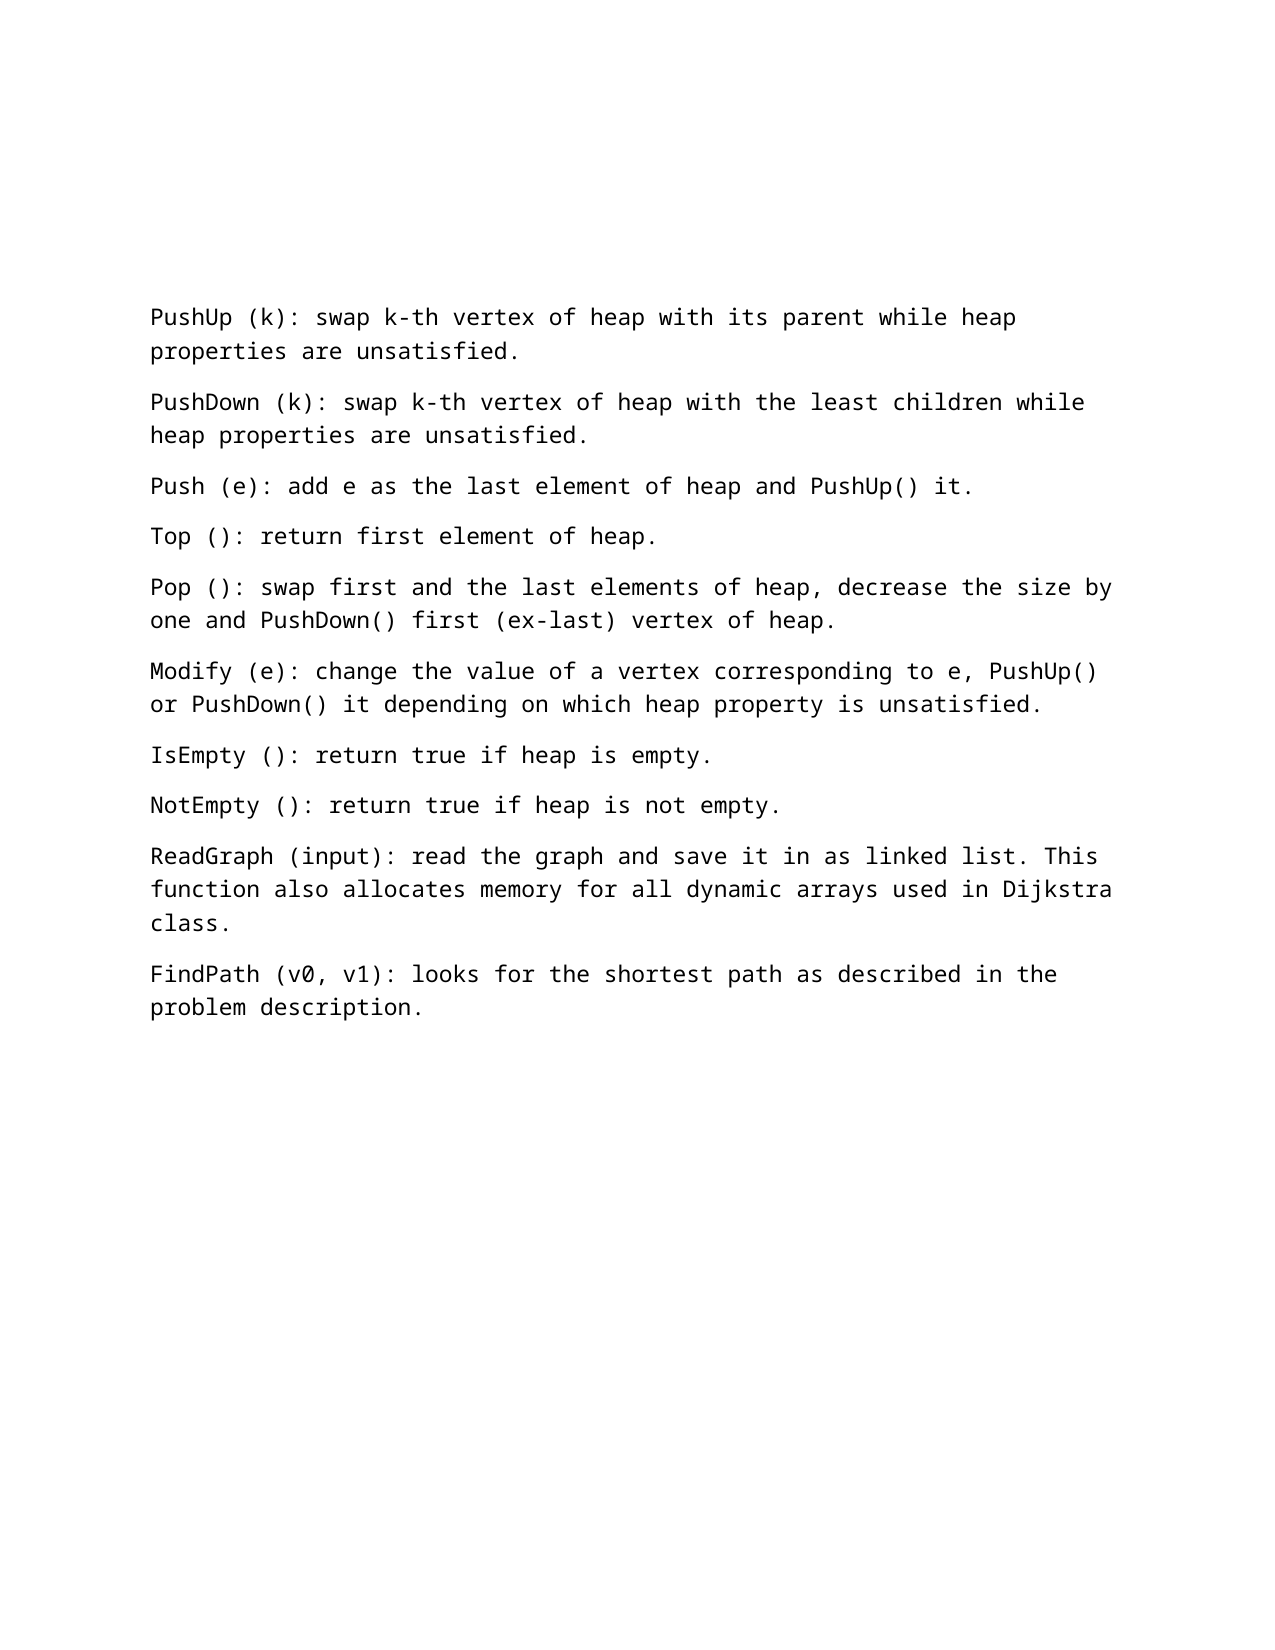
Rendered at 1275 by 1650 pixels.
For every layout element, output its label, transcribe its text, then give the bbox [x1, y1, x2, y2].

text Pop (): swap first and the last elements of heap, decrease the size by one and PushDown() first (ex-last) vertex of heap. [150, 570, 1125, 635]
text IsEmpty (): return true if heap is empty. [150, 739, 1125, 770]
text Modify (e): change the value of a vertex corresponding to e, PushUp() or PushDown() it depending on which heap property is unsatisfied. [150, 654, 1125, 719]
text NotEmpty (): return true if heap is not empty. [150, 789, 1125, 820]
text Push (e): add e as the last element of heap and PushUp() it. [150, 469, 1125, 501]
text PushDown (k): swap k-th vertex of heap with the least children while heap properties are unsatisfied. [150, 385, 1125, 450]
text Top (): return first element of heap. [150, 520, 1125, 551]
text ReadGraph (input): read the graph and save it in as linked list. This function also allocates memory for all dynamic arrays used in Dijkstra class. [150, 839, 1125, 938]
text PushUp (k): swap k-th vertex of heap with its parent while heap properties are unsatisfied. [150, 301, 1125, 366]
text FindPath (v0, v1): looks for the shortest path as described in the problem description. [150, 957, 1125, 1022]
